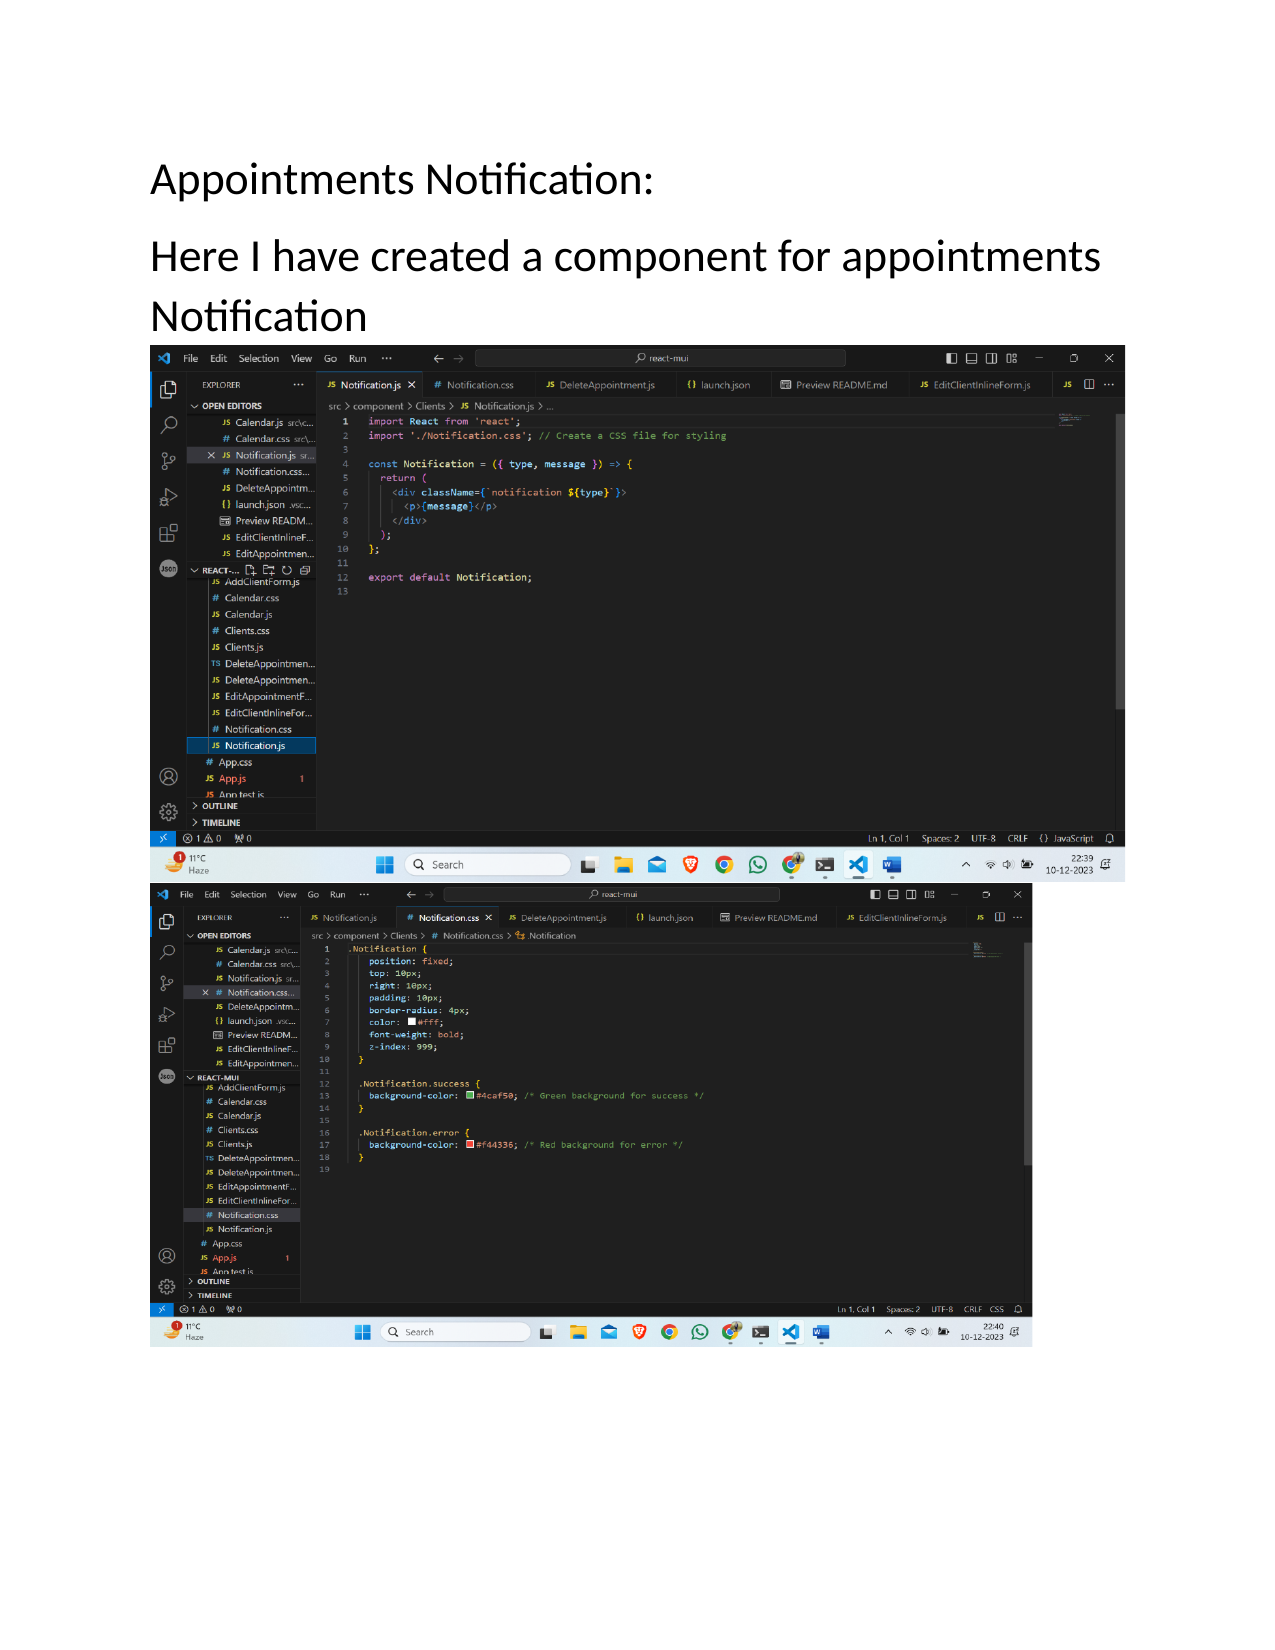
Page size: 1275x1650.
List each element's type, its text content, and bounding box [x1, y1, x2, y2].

text Here I have created a component for appointments Notification [150, 227, 1125, 345]
picture [150, 883, 1033, 1347]
text Appointments Notification: [150, 150, 1125, 206]
picture [150, 345, 1125, 882]
